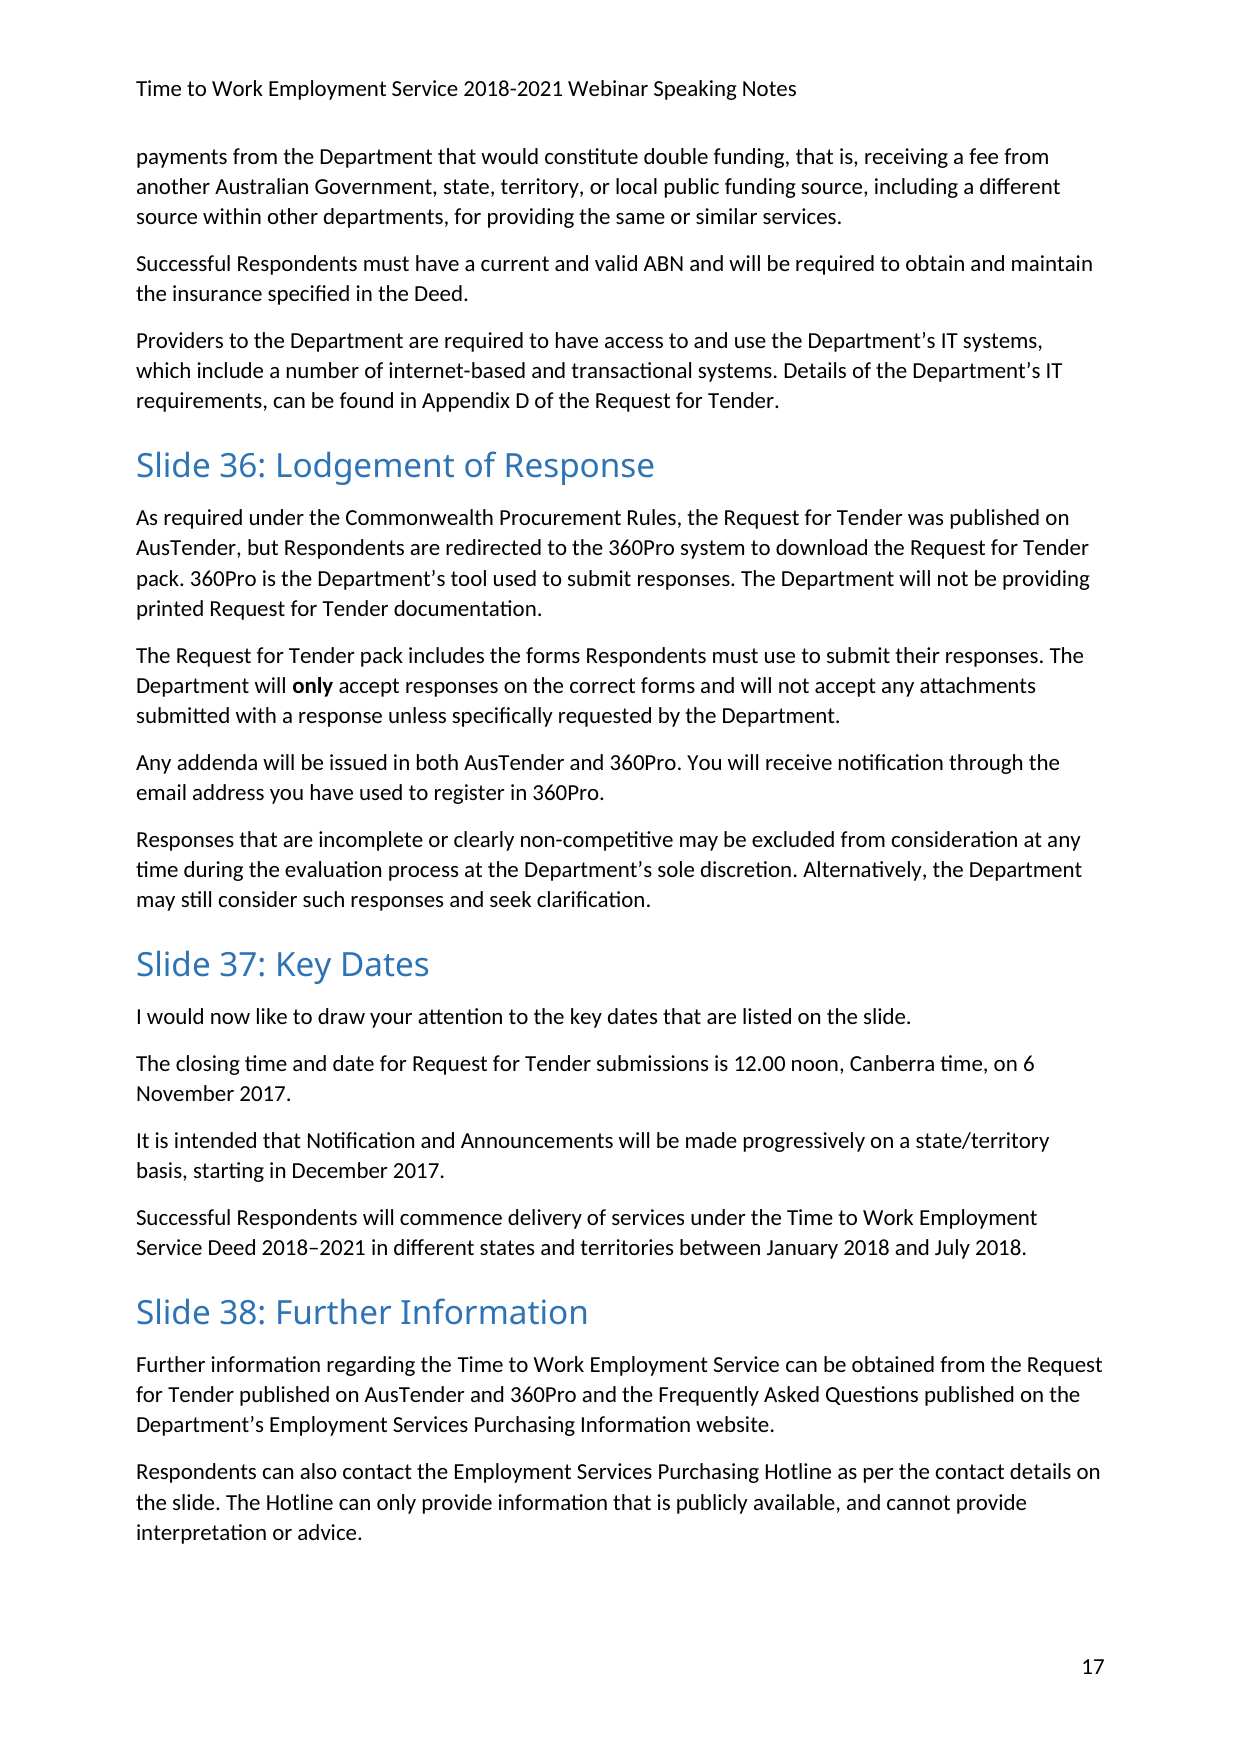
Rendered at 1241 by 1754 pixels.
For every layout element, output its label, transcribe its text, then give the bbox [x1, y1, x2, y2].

subtitle Slide 36: Lodgement of Response [136, 442, 1104, 487]
subtitle Slide 38: Further Information [136, 1289, 1104, 1334]
text Providers to the Department are required to have access to and use the Department’s IT systems, which include a number of internet-based and transactional systems. Details of the Department’s IT requirements, can be found in Appendix D of the Request for Tender. [136, 326, 1104, 414]
text I would now like to draw your attention to the key dates that are listed on the slide. [136, 1002, 1104, 1030]
text The closing time and date for Request for Tender submissions is 12.00 noon, Canberra time, on 6 November 2017. [136, 1049, 1104, 1107]
text Successful Respondents must have a current and valid ABN and will be required to obtain and maintain the insurance specified in the Deed. [136, 249, 1104, 307]
text Responses that are incomplete or clearly non-competitive may be excluded from consideration at any time during the evaluation process at the Department’s sole discretion. Alternatively, the Department may still consider such responses and seek clarification. [136, 825, 1104, 913]
text Successful Respondents will commence delivery of services under the Time to Work Employment Service Deed 2018–2021 in different states and territories between January 2018 and July 2018. [136, 1203, 1104, 1261]
text As required under the Commonwealth Procurement Rules, the Request for Tender was published on AusTender, but Respondents are redirected to the 360Pro system to download the Request for Tender pack. 360Pro is the Department’s tool used to submit responses. The Department will not be providing printed Request for Tender documentation. [136, 503, 1104, 622]
text Respondents can also contact the Employment Services Purchasing Hotline as per the contact details on the slide. The Hotline can only provide information that is publicly available, and cannot provide interpretation or advice. [136, 1457, 1104, 1546]
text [136, 142, 1104, 230]
text Any addenda will be issued in both AusTender and 360Pro. You will receive notification through the email address you have used to register in 360Pro. [136, 748, 1104, 806]
text It is intended that Notification and Announcements will be made progressively on a state/territory basis, starting in December 2017. [136, 1126, 1104, 1184]
subtitle Slide 37: Key Dates [136, 941, 1104, 986]
text The Request for Tender pack includes the forms Respondents must use to submit their responses. The Department will only accept responses on the correct forms and will not accept any attachments submitted with a response unless specifically requested by the Department. [136, 641, 1104, 729]
text Further information regarding the Time to Work Employment Service can be obtained from the Request for Tender published on AusTender and 360Pro and the Frequently Asked Questions published on the Department’s Employment Services Purchasing Information website. [136, 1350, 1104, 1438]
